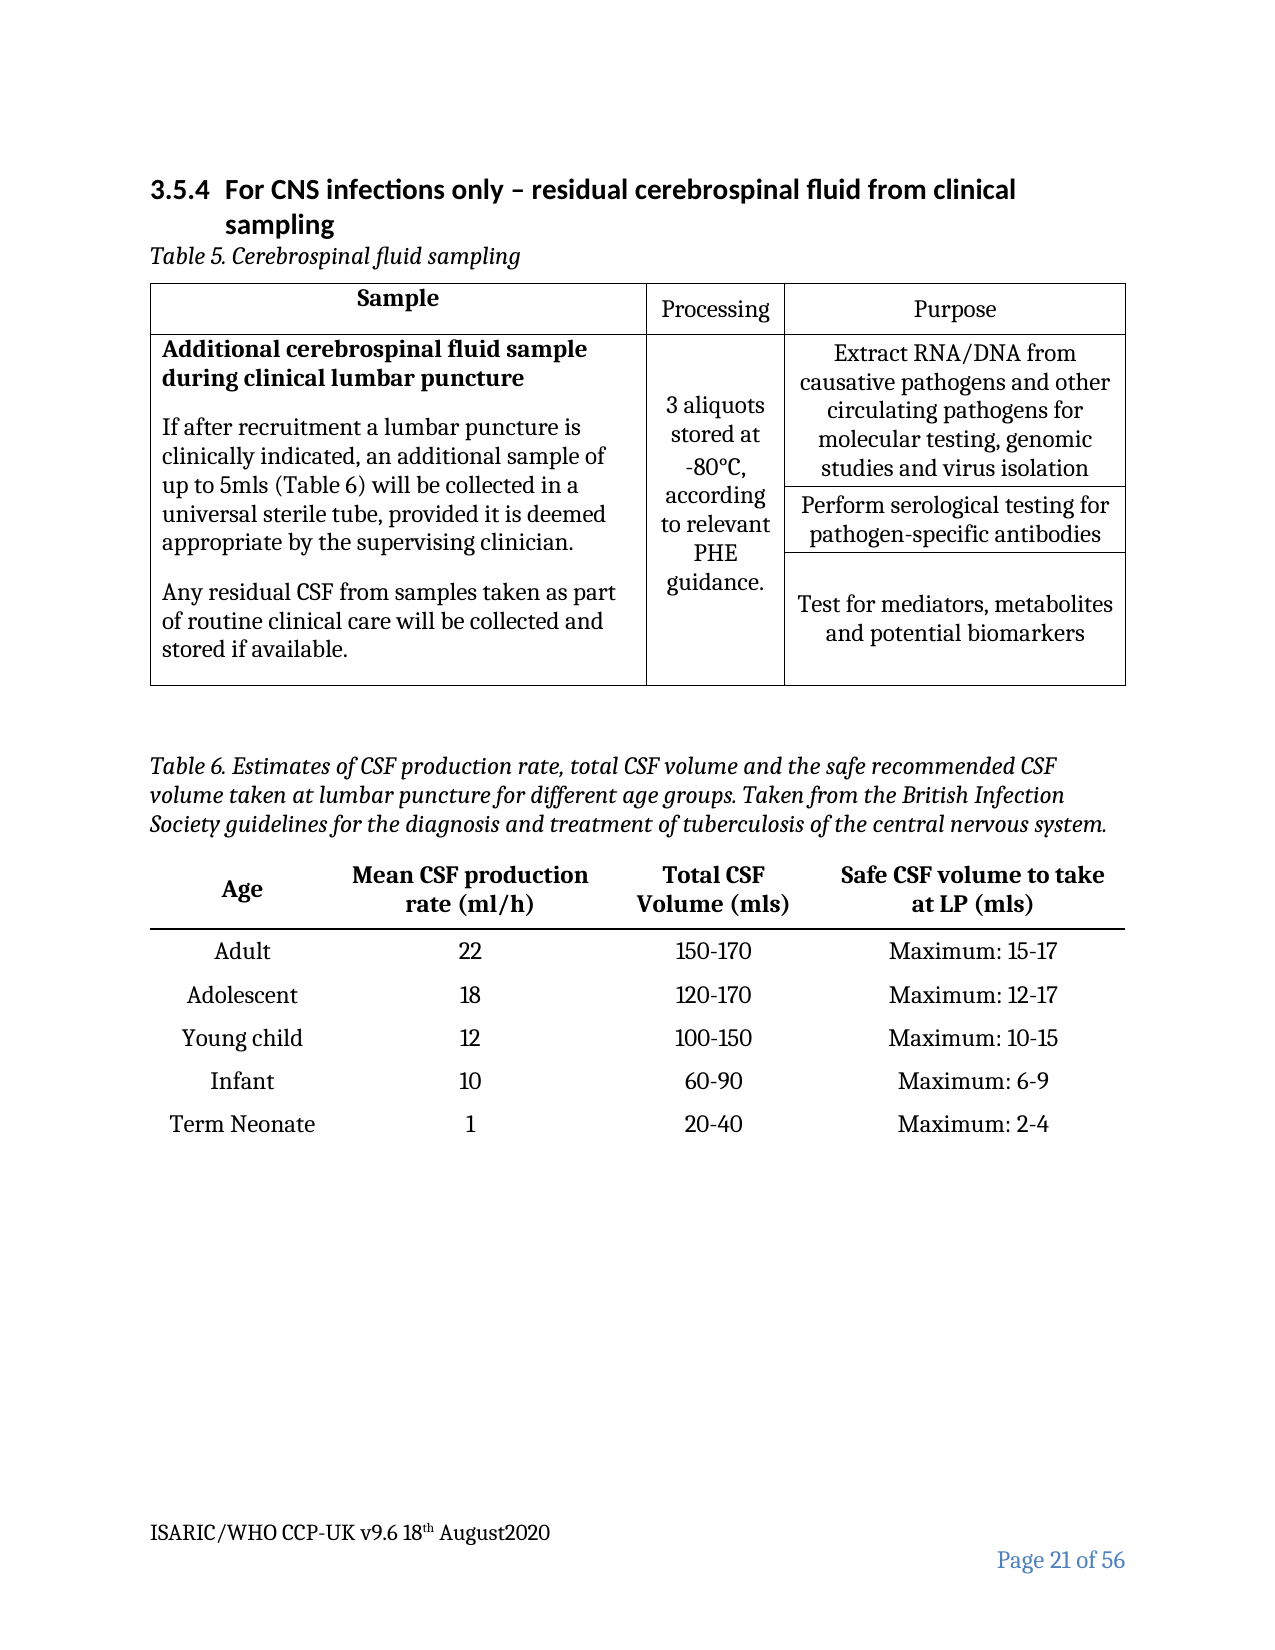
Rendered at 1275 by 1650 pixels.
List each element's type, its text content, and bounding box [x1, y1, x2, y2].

table_cell 120-170 [606, 973, 821, 1017]
table_cell Extract RNA/DNA from causative pathogens and other circulating pathogens for molecular testing, genomic studies and virus isolation [785, 335, 1125, 486]
table_cell Maximum: 15-17 [821, 930, 1125, 973]
table_cell 20-40 [606, 1103, 821, 1146]
table_cell Term Neonate [150, 1103, 334, 1146]
table_cell 60-90 [606, 1060, 821, 1103]
table_cell 10 [335, 1060, 606, 1103]
table_cell Additional cerebrospinal fluid sample during clinical lumbar puncture If after recruitment a lumbar puncture is clinically indicated, an additional sample of up to 5mls (Table 6) will be collected in a universal sterile tube, provided it is deemed appropriate by the supervising clinician. Any residual CSF from samples taken as part of routine clinical care will be collected and stored if available. [151, 335, 646, 685]
table_header Processing [647, 284, 784, 334]
text Table 6. Estimates of CSF production rate, total CSF volume and the safe recommended CSF volume taken at lumbar puncture for different age groups. Taken from the British Infection Society guidelines for the diagnosis and treatment of tuberculosis of the central nervous system. [150, 752, 1125, 838]
table_cell Maximum: 10-15 [821, 1017, 1125, 1060]
text Table 5. Cerebrospinal fluid sampling [150, 242, 1125, 271]
table_header Purpose [785, 284, 1125, 334]
table_cell Young child [150, 1017, 334, 1060]
table_cell 1 [335, 1103, 606, 1146]
subtitle For CNS infections only – residual cerebrospinal fluid from clinical sampling [150, 171, 1125, 242]
table_cell Maximum: 6-9 [821, 1060, 1125, 1103]
table_cell Maximum: 2-4 [821, 1103, 1125, 1146]
table_cell Test for mediators, metabolites and potential biomarkers [785, 553, 1125, 685]
table_cell 150-170 [606, 930, 821, 973]
table_cell Perform serological testing for pathogen-specific antibodies [785, 487, 1125, 552]
table_header Sample [151, 284, 646, 334]
table_cell 18 [335, 973, 606, 1017]
table_cell 3 aliquots stored at -80°C, according to relevant PHE guidance. [647, 335, 784, 685]
table_cell 22 [335, 930, 606, 973]
table_header Total CSF Volume (mls) [606, 851, 821, 928]
table_header Safe CSF volume to take at LP (mls) [821, 851, 1125, 928]
table_cell Adult [150, 930, 334, 973]
table_cell 12 [335, 1017, 606, 1060]
table_cell Maximum: 12-17 [821, 973, 1125, 1017]
table_header Mean CSF production rate (ml/h) [335, 851, 606, 928]
table_header Age [150, 851, 334, 928]
table_cell Adolescent [150, 973, 334, 1017]
table_cell Infant [150, 1060, 334, 1103]
table_cell 100-150 [606, 1017, 821, 1060]
